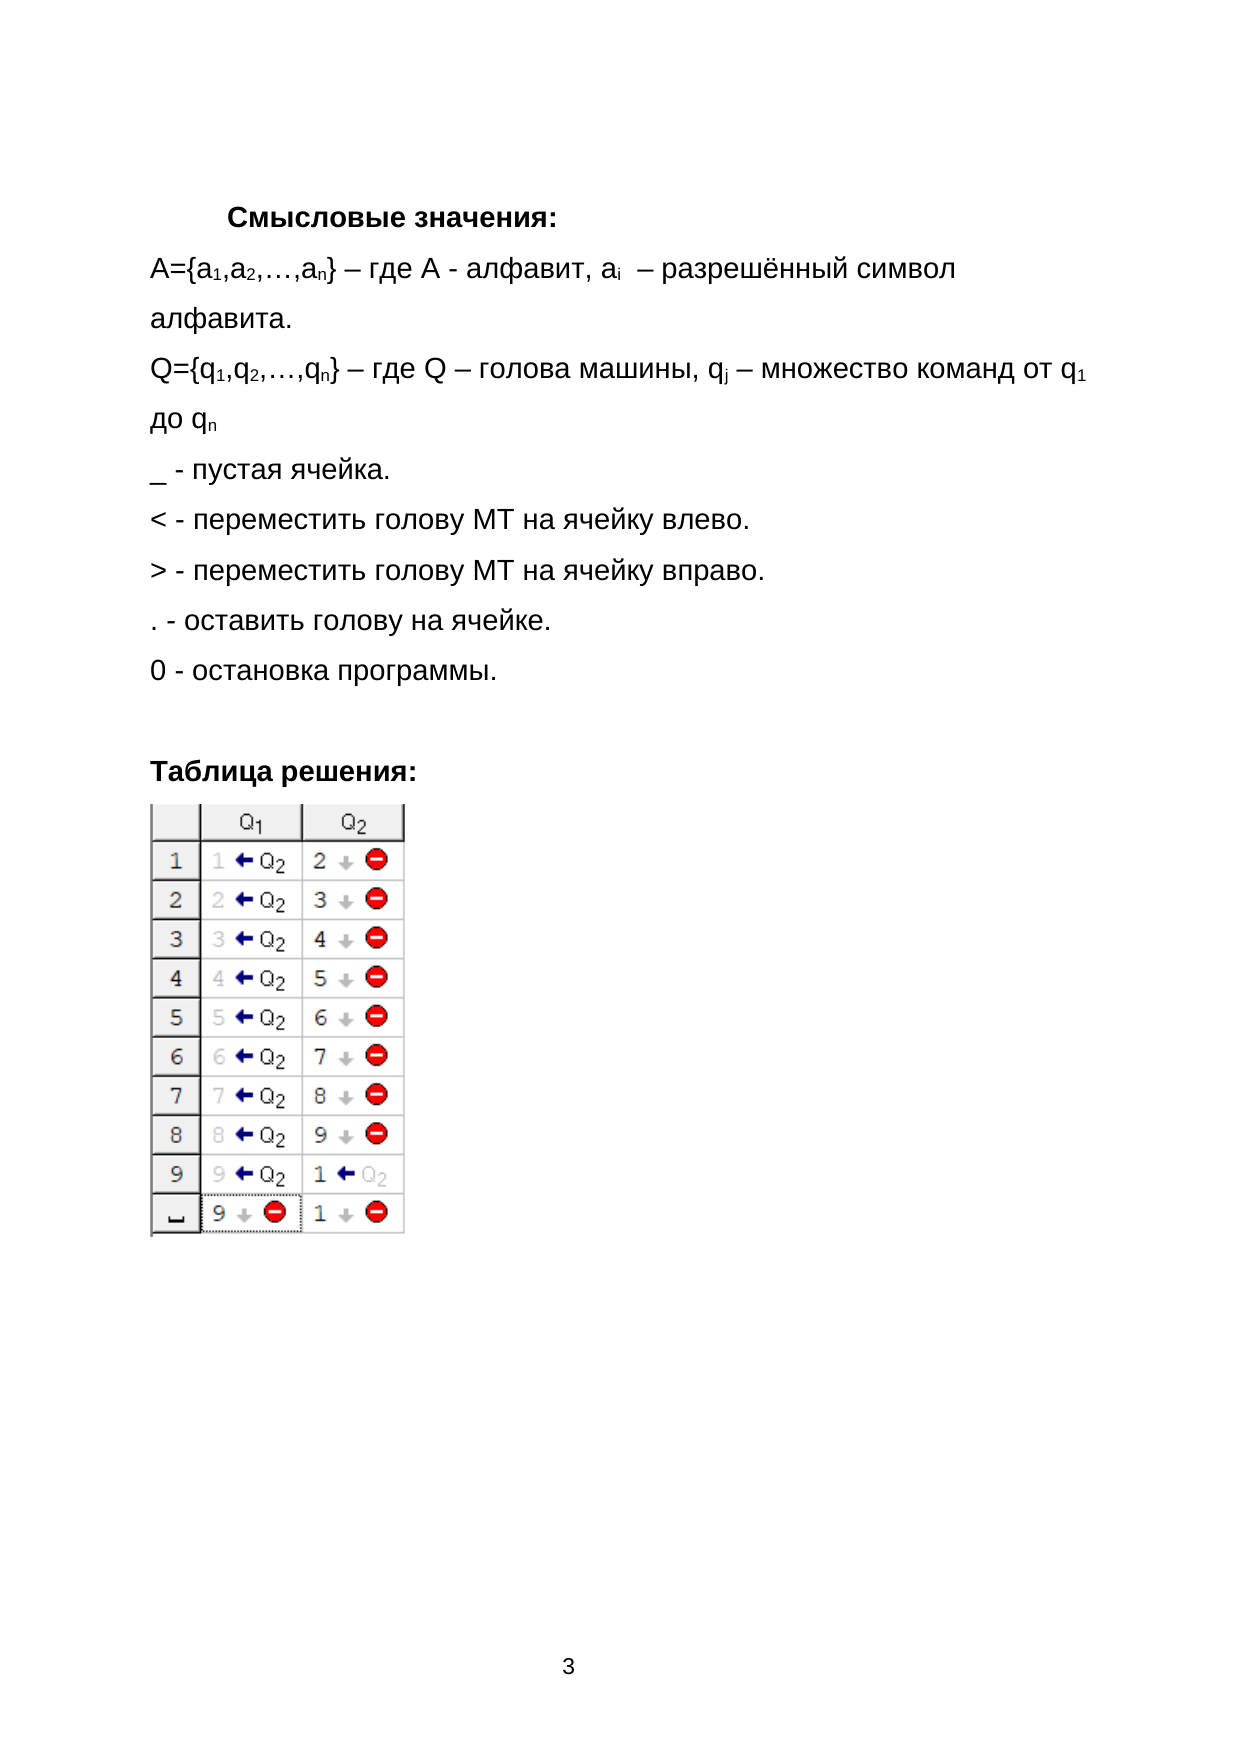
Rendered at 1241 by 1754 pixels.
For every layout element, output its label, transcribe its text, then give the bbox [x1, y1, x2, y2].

text 0 - остановка программы. [150, 653, 1090, 687]
text > - переместить голову МТ на ячейку вправо. [150, 552, 1090, 586]
text A={a1,a2,…,an} – где А - алфавит, аi – разрешённый символ алфавита. [150, 251, 1090, 334]
text Таблица решения: [150, 754, 1090, 787]
text Смысловые значения: [150, 200, 1090, 234]
text . - оставить голову на ячейке. [150, 603, 1090, 636]
picture [150, 804, 405, 1237]
text < - переместить голову МТ на ячейку влево. [150, 502, 1090, 536]
text Q={q1,q2,…,qn} – где Q – голова машины, qj – множество команд от q1 до qn [150, 351, 1090, 435]
text _ - пустая ячейка. [150, 452, 1090, 485]
